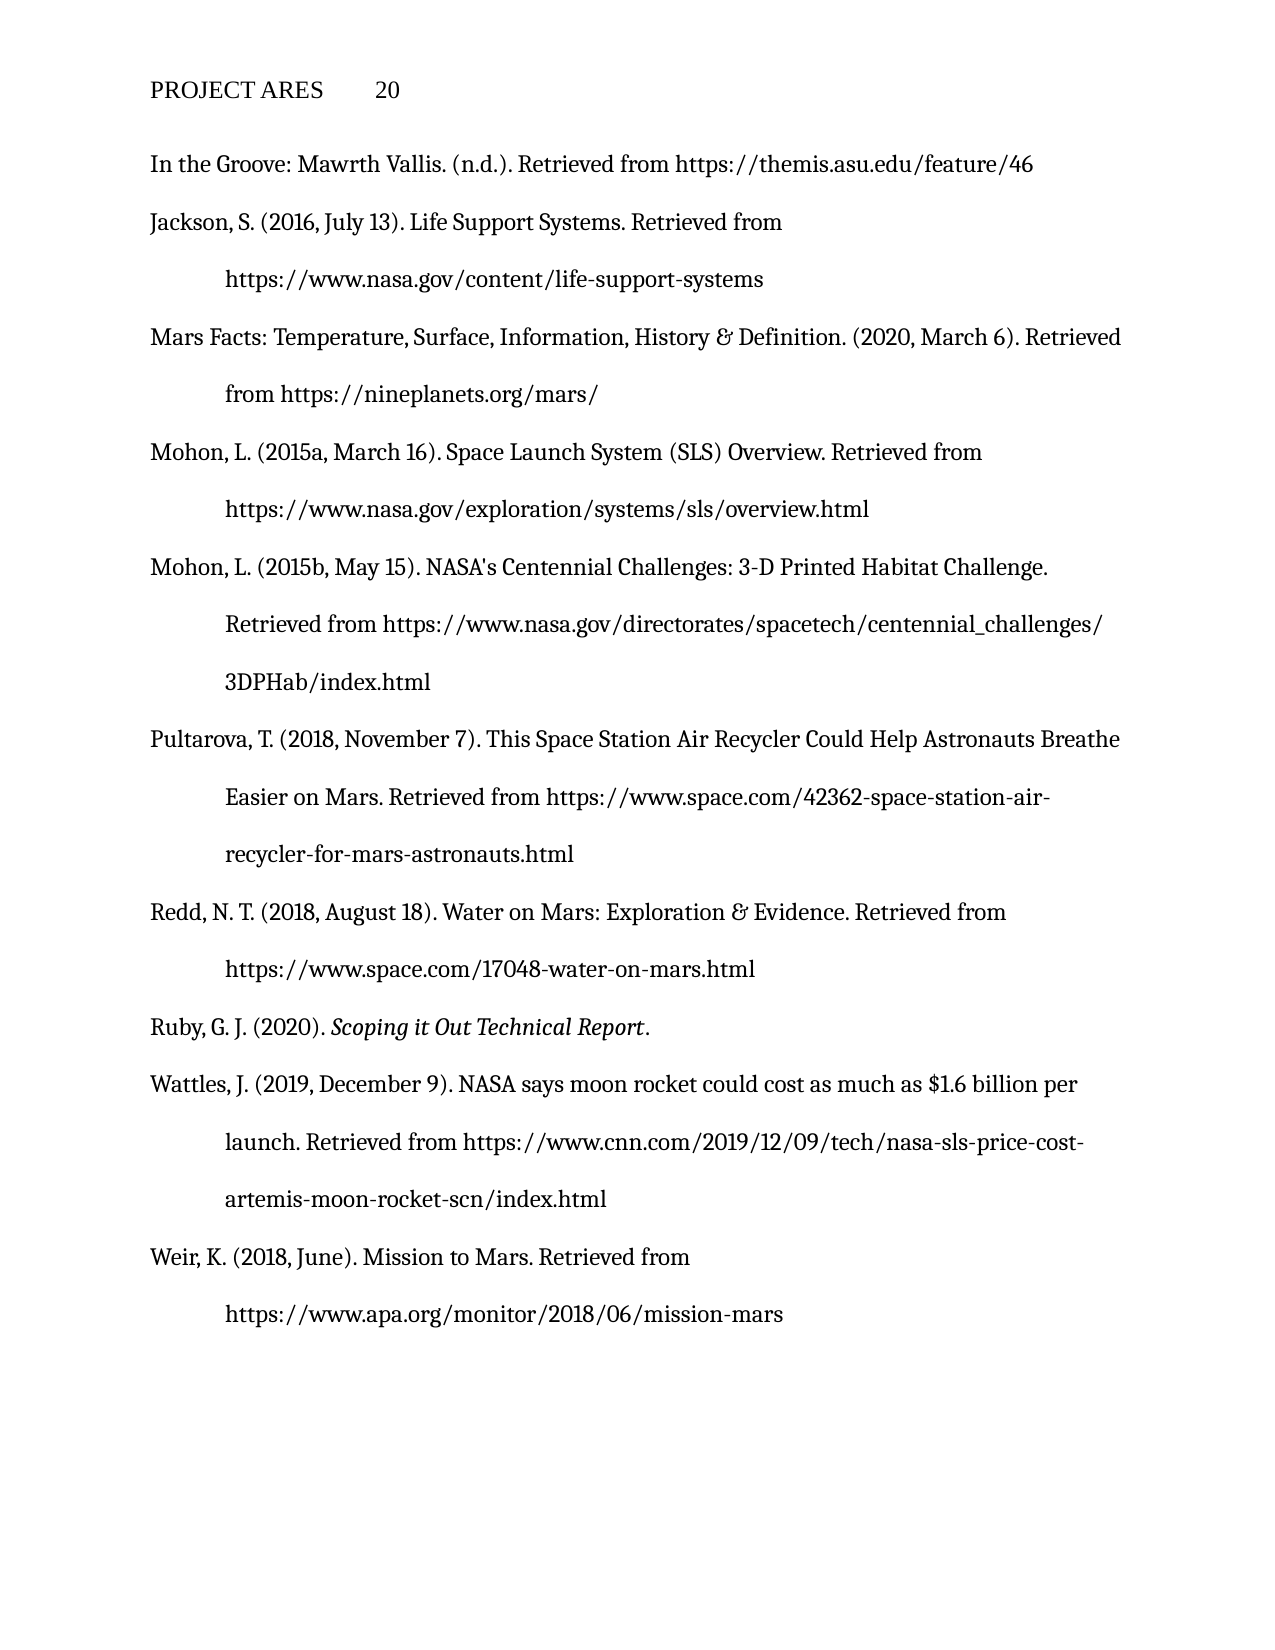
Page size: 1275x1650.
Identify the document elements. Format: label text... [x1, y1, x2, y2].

text Weir, K. (2018, June). Mission to Mars. Retrieved from https://www.apa.org/monitor/2018/06/mission-mars [150, 1242, 1125, 1329]
text In the Groove: Mawrth Vallis. (n.d.). Retrieved from https://themis.asu.edu/feature/46 [150, 150, 1125, 179]
text Mars Facts: Temperature, Surface, Information, History & Definition. (2020, March 6). Retrieved from https://nineplanets.org/mars/ [150, 322, 1125, 409]
text Wattles, J. (2019, December 9). NASA says moon rocket could cost as much as $1.6 billion per launch. Retrieved from https://www.cnn.com/2019/12/09/tech/nasa-sls-price-cost-artemis-moon-rocket-scn/index.html [150, 1070, 1125, 1214]
text Ruby, G. J. (2020). Scoping it Out Technical Report. [150, 1012, 1125, 1041]
text Redd, N. T. (2018, August 18). Water on Mars: Exploration & Evidence. Retrieved from https://www.space.com/17048-water-on-mars.html [150, 897, 1125, 984]
text Mohon, L. (2015b, May 15). NASA's Centennial Challenges: 3-D Printed Habitat Challenge. Retrieved from https://www.nasa.gov/directorates/spacetech/centennial_challenges/3DPHab/index.html [150, 552, 1125, 696]
text Mohon, L. (2015a, March 16). Space Launch System (SLS) Overview. Retrieved from https://www.nasa.gov/exploration/systems/sls/overview.html [150, 437, 1125, 524]
text Pultarova, T. (2018, November 7). This Space Station Air Recycler Could Help Astronauts Breathe Easier on Mars. Retrieved from https://www.space.com/42362-space-station-air-recycler-for-mars-astronauts.html [150, 725, 1125, 869]
text Jackson, S. (2016, July 13). Life Support Systems. Retrieved from https://www.nasa.gov/content/life-support-systems [150, 207, 1125, 294]
